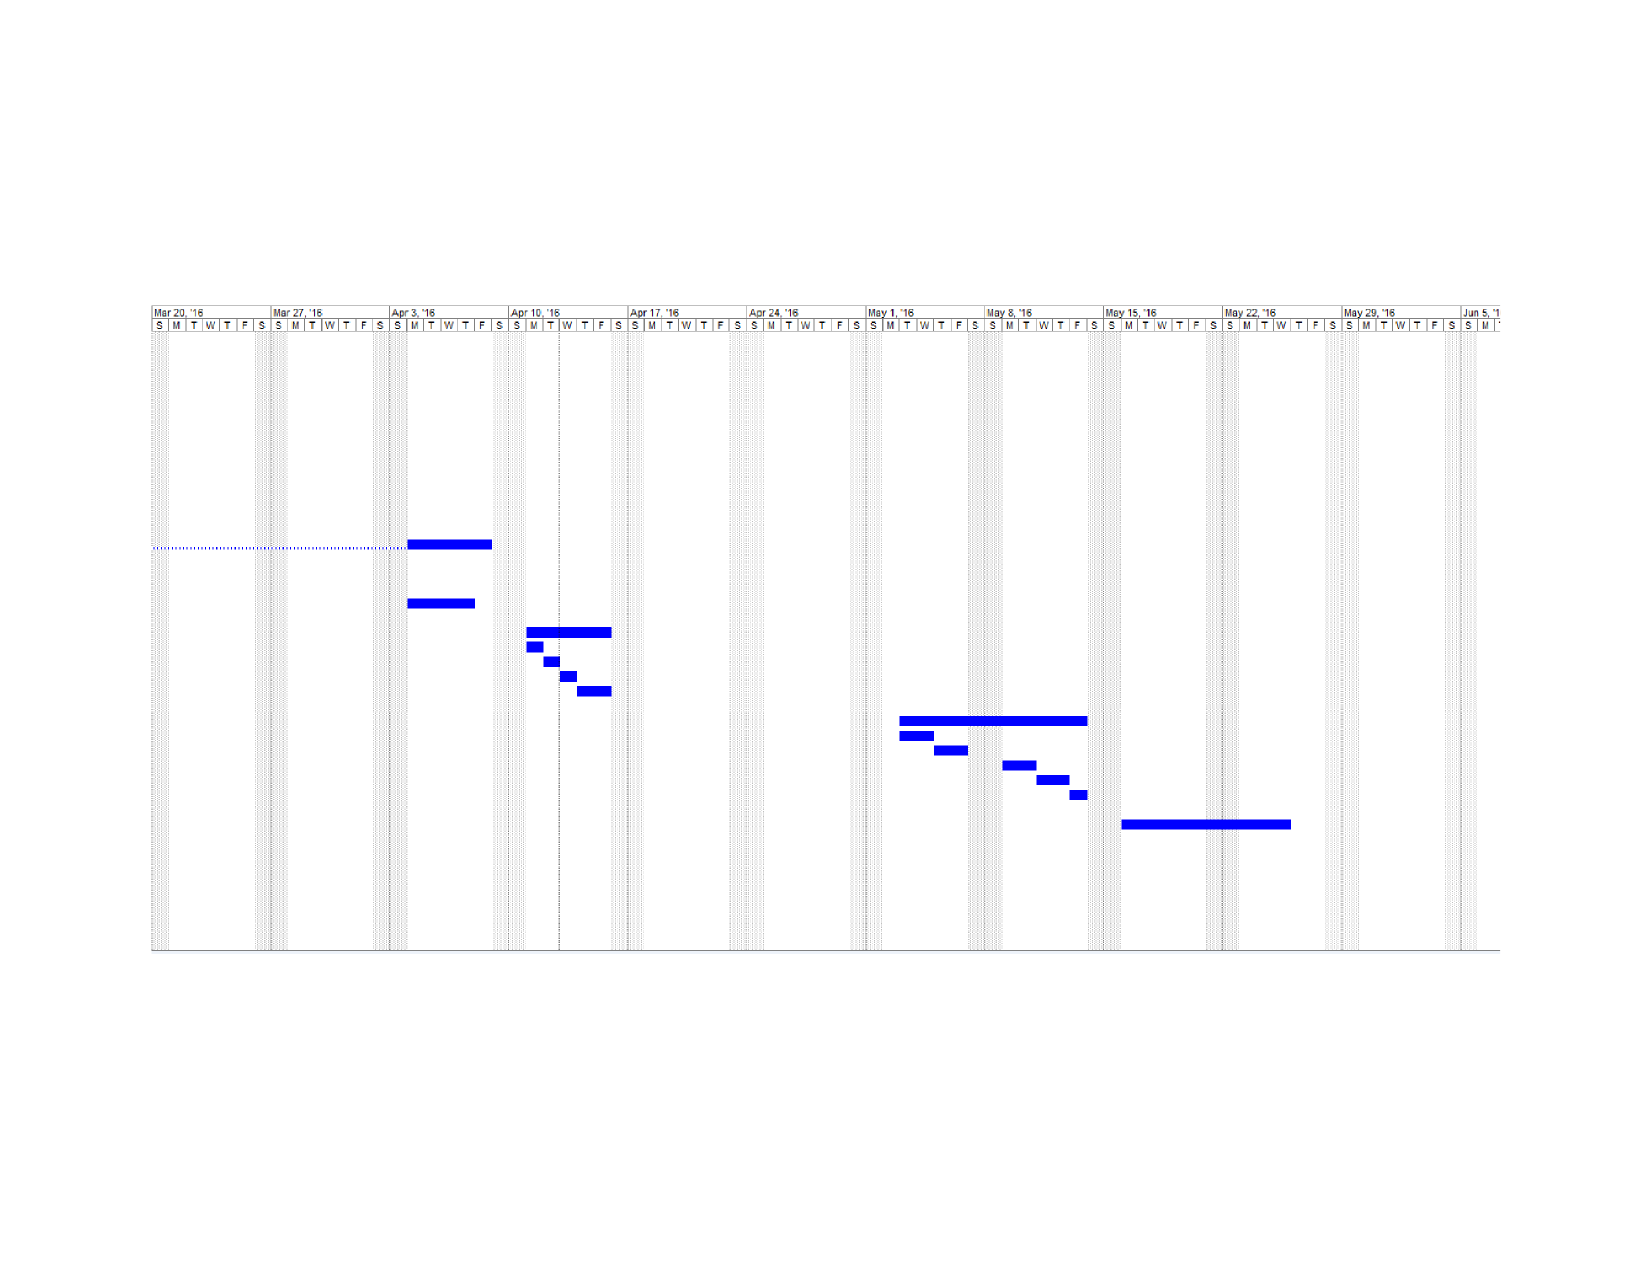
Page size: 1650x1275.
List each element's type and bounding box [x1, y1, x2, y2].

picture [150, 303, 1500, 962]
